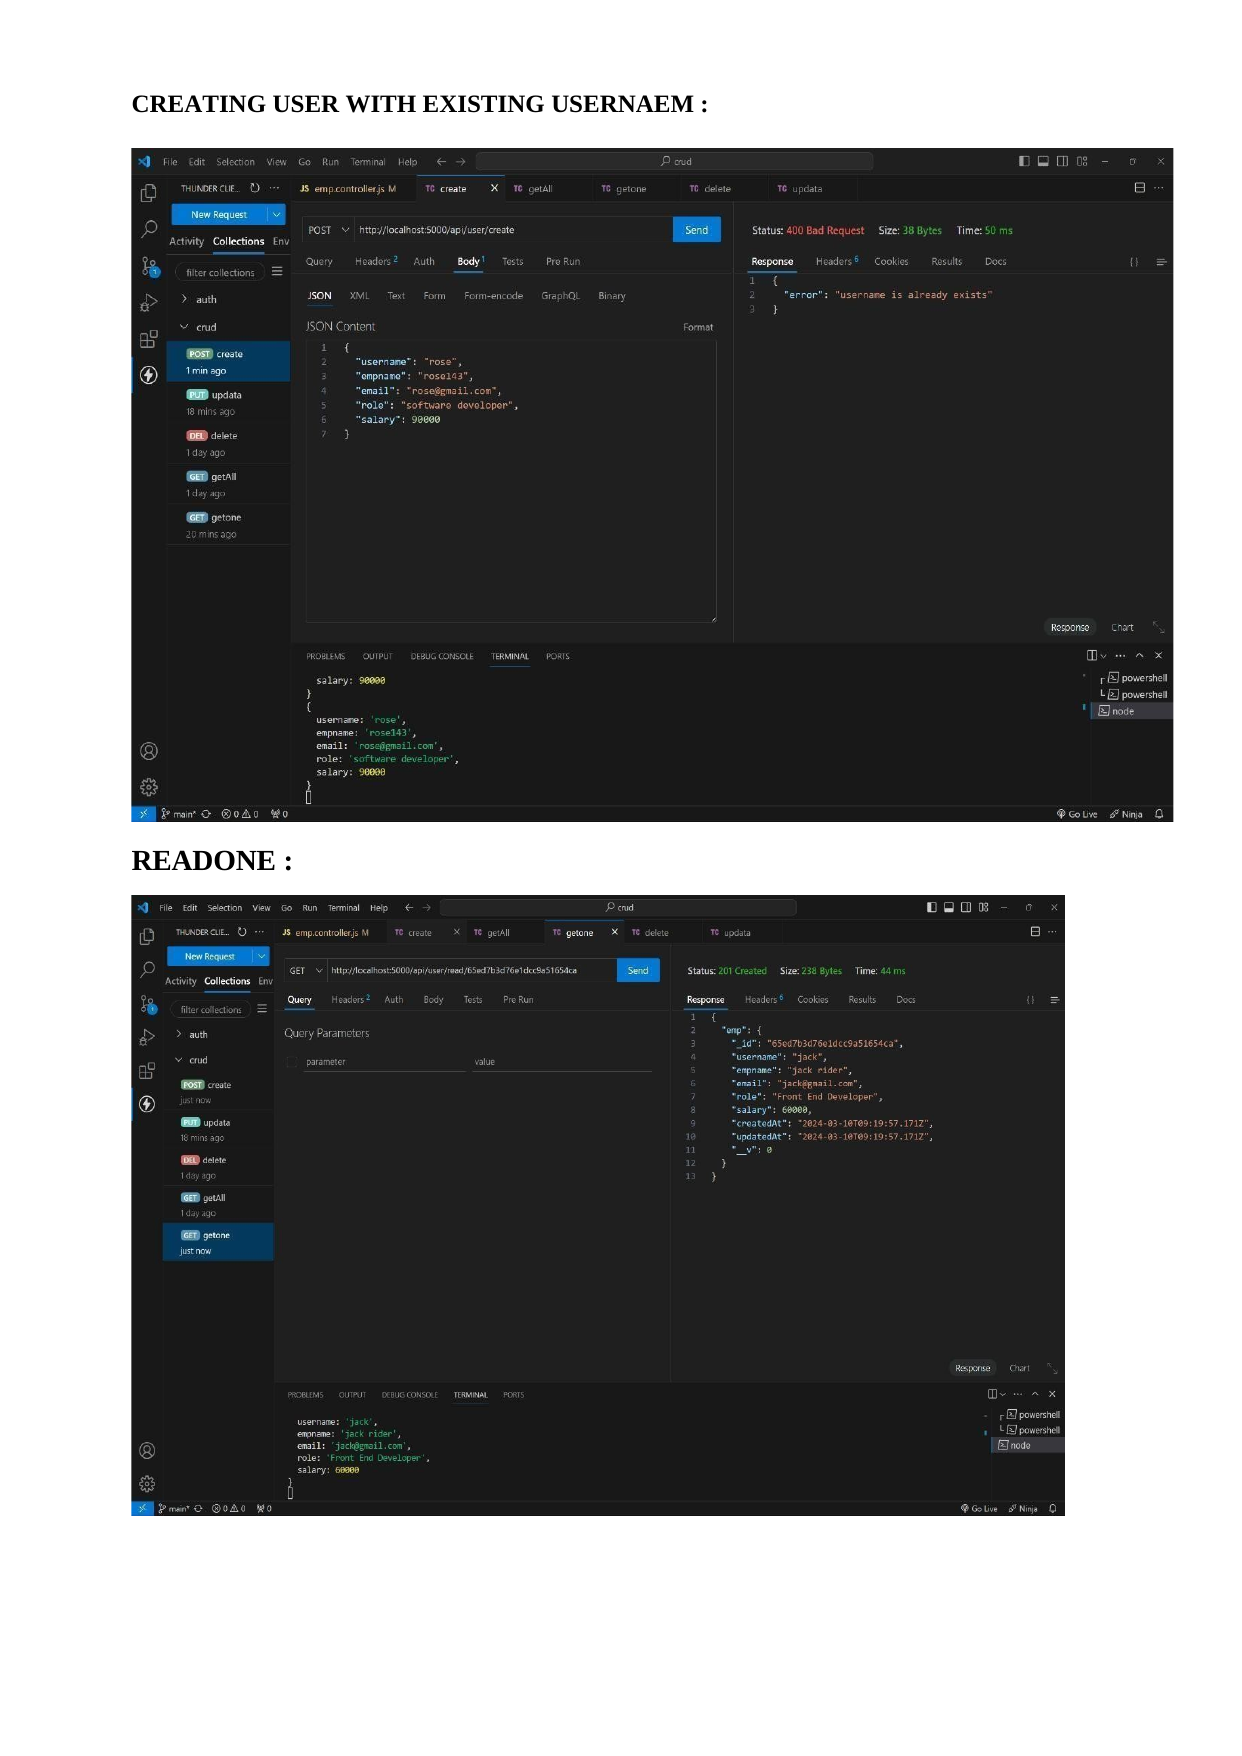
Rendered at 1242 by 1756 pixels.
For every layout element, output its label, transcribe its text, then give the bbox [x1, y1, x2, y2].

picture [131, 148, 1174, 167]
text CREATING USER WITH EXISTING USERNAEM : [131, 89, 1221, 118]
picture [131, 895, 1065, 1516]
subtitle READONE : [131, 167, 1221, 876]
